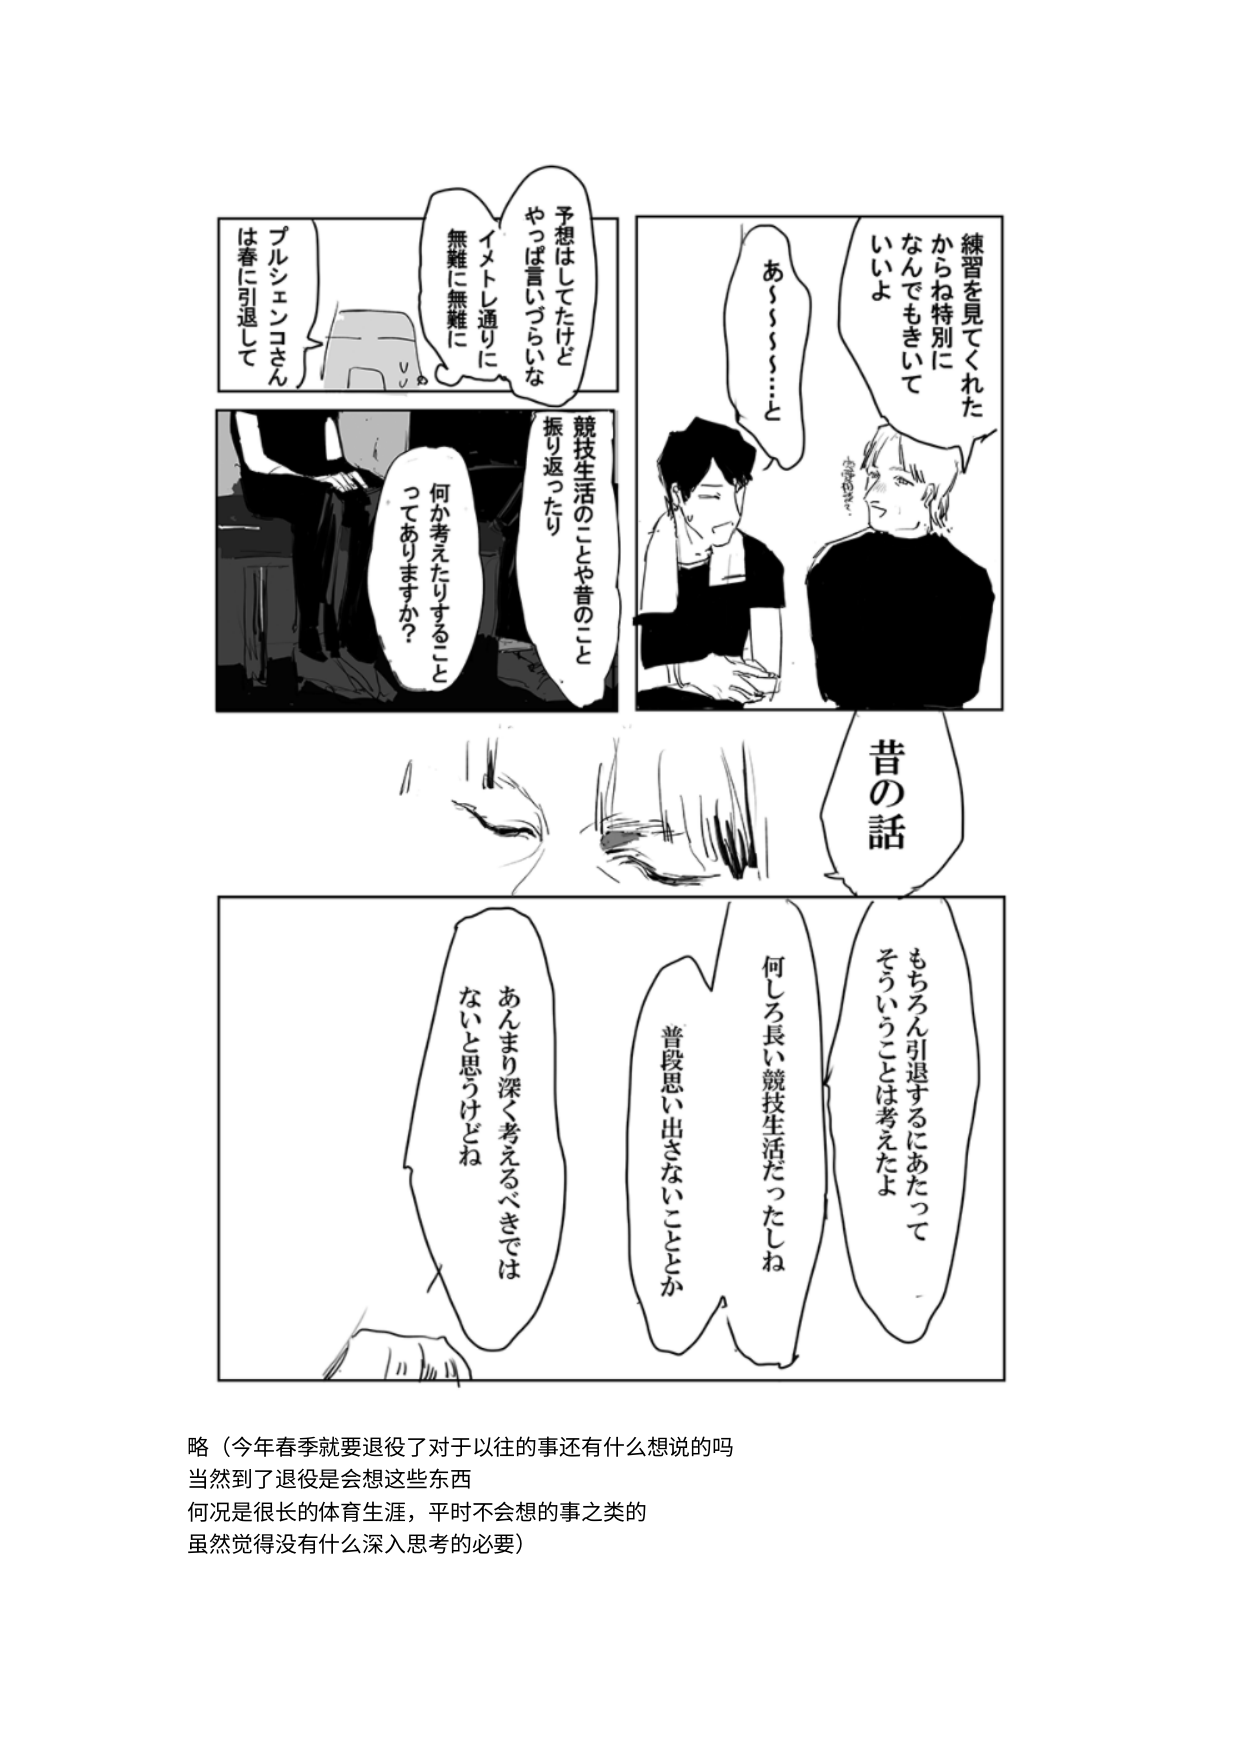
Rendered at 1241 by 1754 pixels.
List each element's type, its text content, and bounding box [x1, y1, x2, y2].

picture [187, 162, 1053, 1428]
text 略（今年春季就要退役了对于以往的事还有什么想说的吗 [187, 1429, 1053, 1462]
text 何况是很长的体育生涯，平时不会想的事之类的 [187, 1494, 1053, 1527]
text 当然到了退役是会想这些东西 [187, 1462, 1053, 1494]
text 虽然觉得没有什么深入思考的必要） [187, 1527, 1053, 1559]
